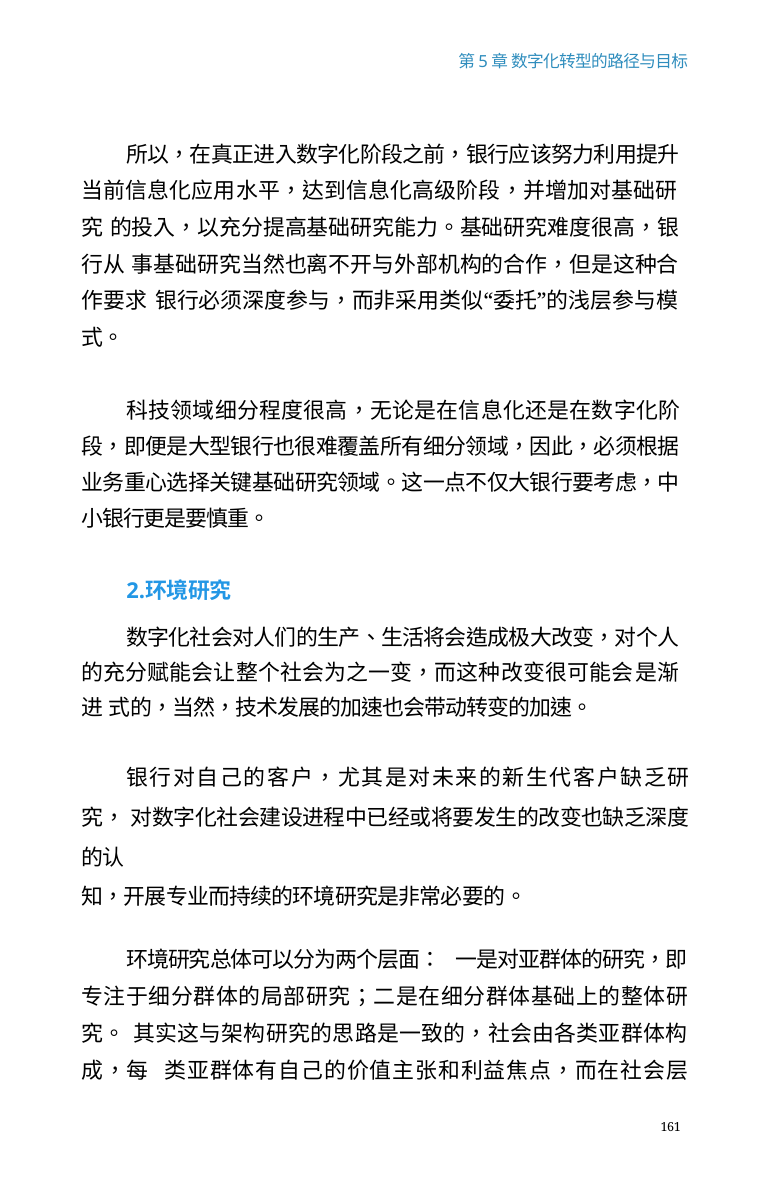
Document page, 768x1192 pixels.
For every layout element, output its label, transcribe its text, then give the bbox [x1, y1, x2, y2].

text 科技领域细分程度很高，无论是在信息化还是在数字化阶 段，即便是大型银行也很难覆盖所有细分领域，因此，必须根据 业务重心选择关键基础研究领域。这一点不仅大银行要考虑，中 小银行更是要慎重。 [81, 395, 681, 533]
text 2.环境研究 [126, 577, 689, 604]
text 知，开展专业而持续的环境研究是非常必要的。 [81, 883, 689, 910]
text 数字化社会对人们的生产、生活将会造成极大改变，对个人 的充分赋能会让整个社会为之一变，而这种改变很可能会是渐进 式的，当然，技术发展的加速也会带动转变的加速。 [81, 622, 679, 722]
text 所以，在真正进入数字化阶段之前，银行应该努力利用提升 当前信息化应用水平，达到信息化高级阶段，并增加对基础研究 的投入，以充分提高基础研究能力。基础研究难度很高，银行从 事基础研究当然也离不开与外部机构的合作，但是这种合作要求 银行必须深度参与，而非采用类似“委托”的浅层参与模式。 [81, 139, 679, 351]
text 银行对自己的客户，尤其是对未来的新生代客户缺乏研究， 对数字化社会建设进程中已经或将要发生的改变也缺乏深度的认 [81, 762, 689, 872]
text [81, 944, 689, 1085]
text 第5章 数字化转型的路径与目标 [458, 51, 689, 71]
